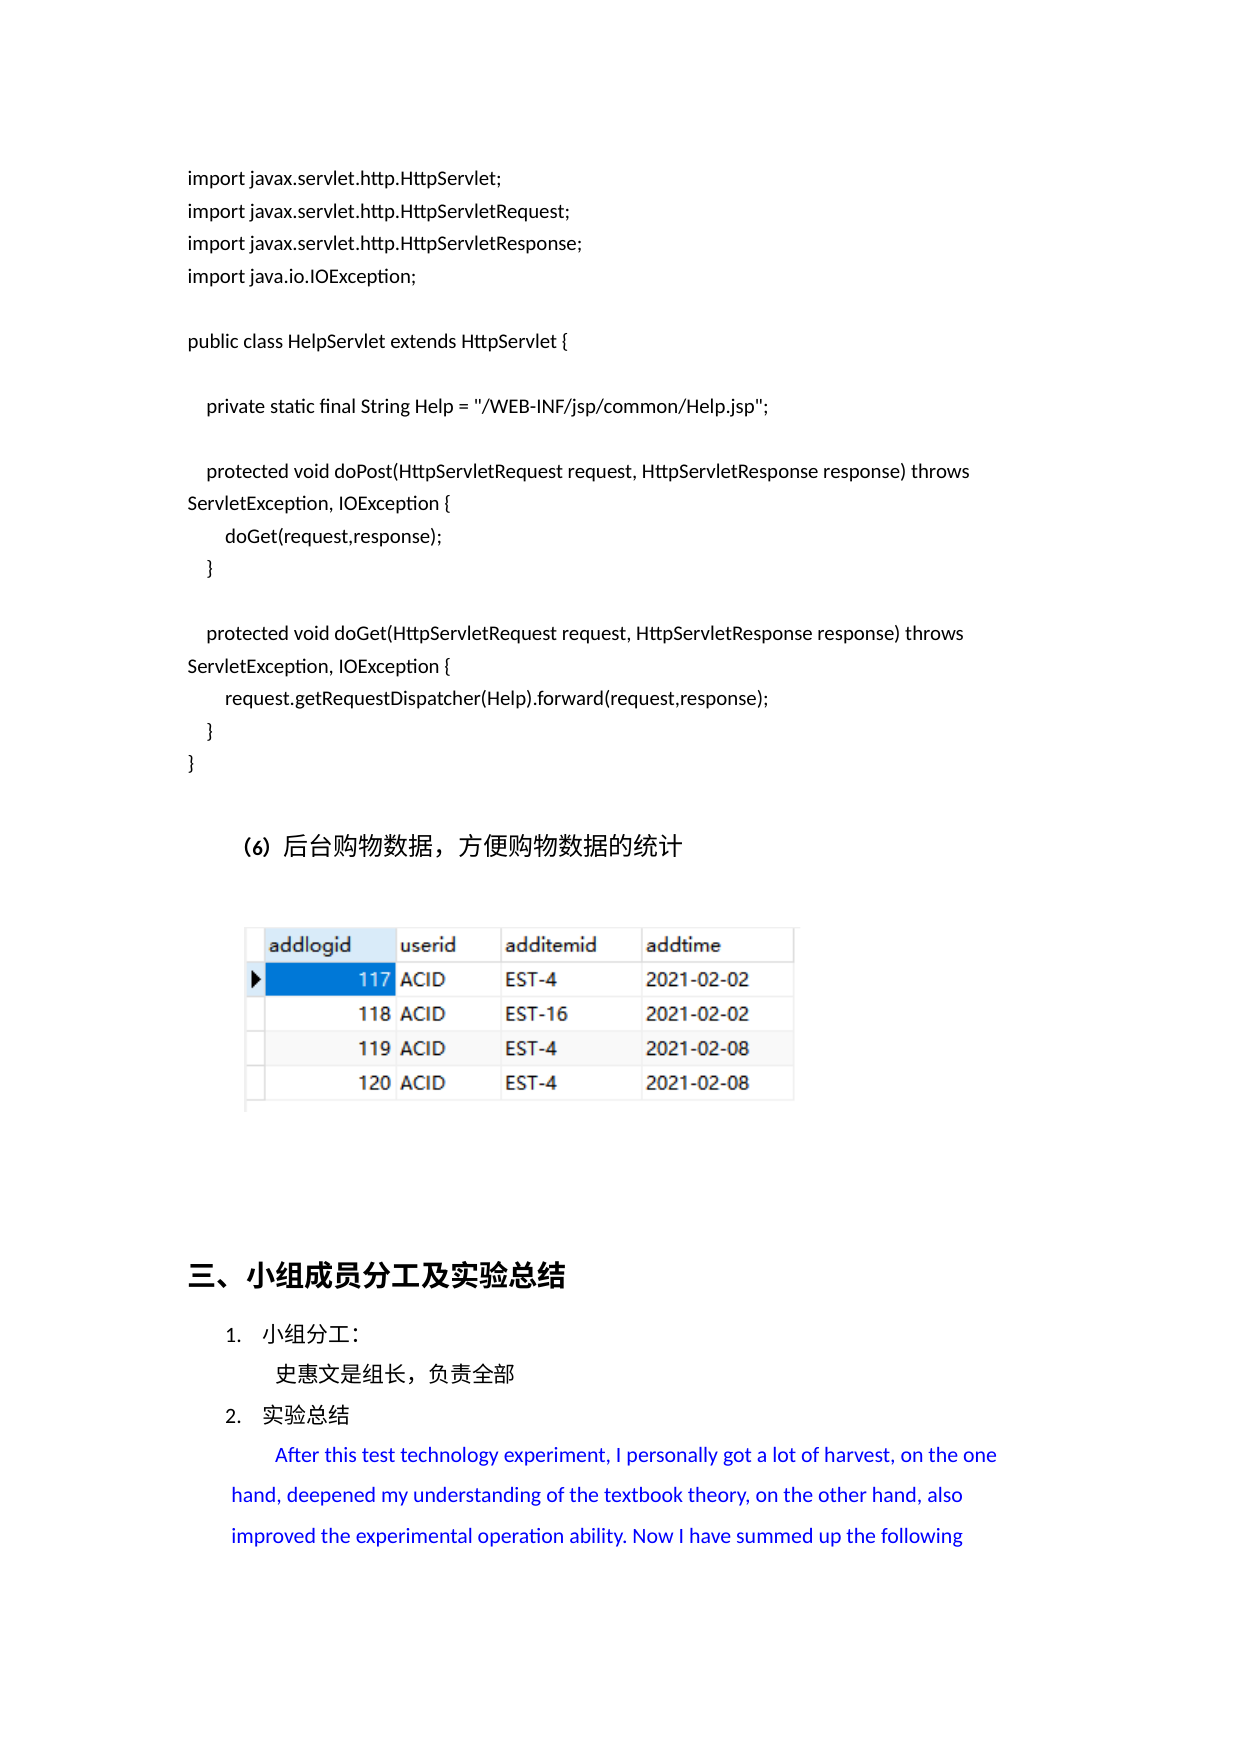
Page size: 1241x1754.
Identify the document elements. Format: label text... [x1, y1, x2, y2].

list 三、小组成员分工及实验总结 [187, 1241, 1053, 1306]
list } [187, 714, 1053, 747]
list import java.io.IOException; [187, 259, 1053, 292]
list protected void doPost(HttpServletRequest request, HttpServletResponse response) throws ServletException, IOException { [187, 454, 1053, 519]
list import javax.servlet.http.HttpServlet; [187, 162, 1053, 194]
list 实验总结 [225, 1397, 1053, 1430]
list 后台购物数据，方便购物数据的统计 [187, 812, 1053, 877]
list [231, 1438, 1053, 1552]
list request.getRequestDispatcher(Help).forward(request,response); [187, 682, 1053, 714]
list import javax.servlet.http.HttpServletResponse; [187, 227, 1053, 259]
list 小组分工： [225, 1317, 1053, 1349]
list import javax.servlet.http.HttpServletRequest; [187, 194, 1053, 227]
list doGet(request,response); [187, 519, 1053, 552]
list public class HelpServlet extends HttpServlet { [187, 324, 1053, 357]
list protected void doGet(HttpServletRequest request, HttpServletResponse response) throws ServletException, IOException { [187, 617, 1053, 682]
list 史惠文是组长，负责全部 [231, 1357, 1053, 1389]
list private static final String Help = "/WEB-INF/jsp/common/Help.jsp"; [187, 389, 1053, 422]
picture [244, 927, 801, 1112]
list } [187, 552, 1053, 584]
list } [187, 747, 1053, 779]
